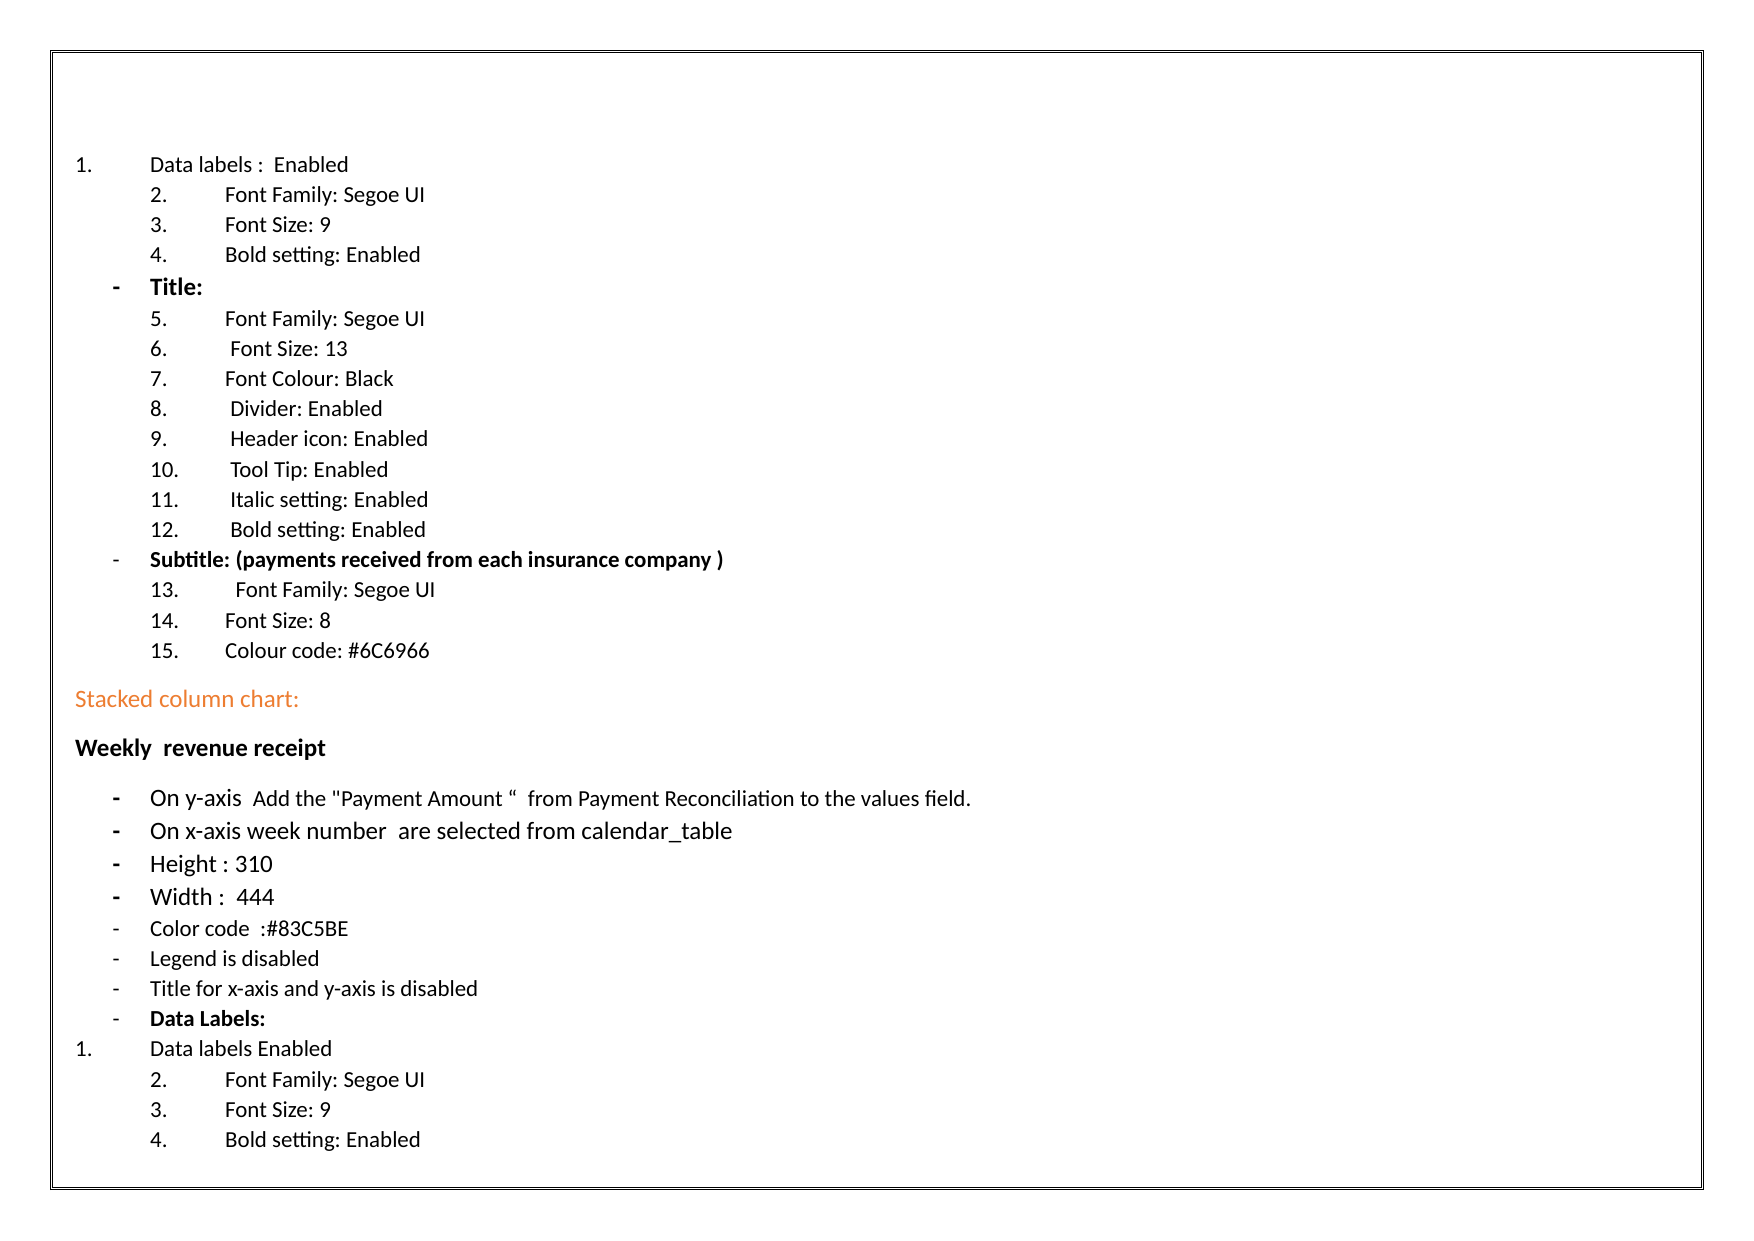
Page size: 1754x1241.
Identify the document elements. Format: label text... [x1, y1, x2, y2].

list Font Family: Segoe UI [150, 576, 1679, 604]
list Font Size: 13 [150, 334, 1679, 362]
list Bold setting: Enabled [150, 515, 1679, 543]
list Font Family: Segoe UI [150, 1065, 1679, 1093]
list Title for x-axis and y-axis is disabled [112, 974, 1679, 1002]
list Font Family: Segoe UI [150, 304, 1679, 332]
list Italic setting: Enabled [150, 485, 1679, 513]
list Bold setting: Enabled [150, 1125, 1679, 1153]
list Colour code: #6C6966 [150, 636, 1679, 664]
list Font Size: 9 [150, 1095, 1679, 1123]
list Data Labels: [112, 1004, 1679, 1032]
list Height : 310 [112, 848, 1679, 878]
list Tool Tip: Enabled [150, 455, 1679, 483]
list On x-axis week number are selected from calendar_table [112, 815, 1679, 846]
text Weekly revenue receipt [75, 732, 1679, 763]
list Title: [112, 271, 1679, 301]
list Font Size: 9 [150, 210, 1679, 238]
list Width : 444 [112, 881, 1679, 911]
list Bold setting: Enabled [150, 241, 1679, 269]
list Data labels Enabled [75, 1034, 1679, 1063]
list Font Colour: Black [150, 364, 1679, 392]
list Divider: Enabled [150, 394, 1679, 422]
list Color code :#83C5BE [112, 914, 1679, 942]
list Subtitle: (payments received from each insurance company ) [112, 545, 1679, 573]
list Data labels : Enabled [75, 150, 1679, 178]
list Font Size: 8 [150, 606, 1679, 634]
list On y-axis Add the "Payment Amount “ from Payment Reconciliation to the values field. [112, 782, 1679, 813]
list Font Family: Segoe UI [150, 180, 1679, 208]
list - Legend is disabled [112, 944, 1679, 972]
text Stacked column chart: [75, 683, 1679, 713]
list Header icon: Enabled [150, 424, 1679, 453]
